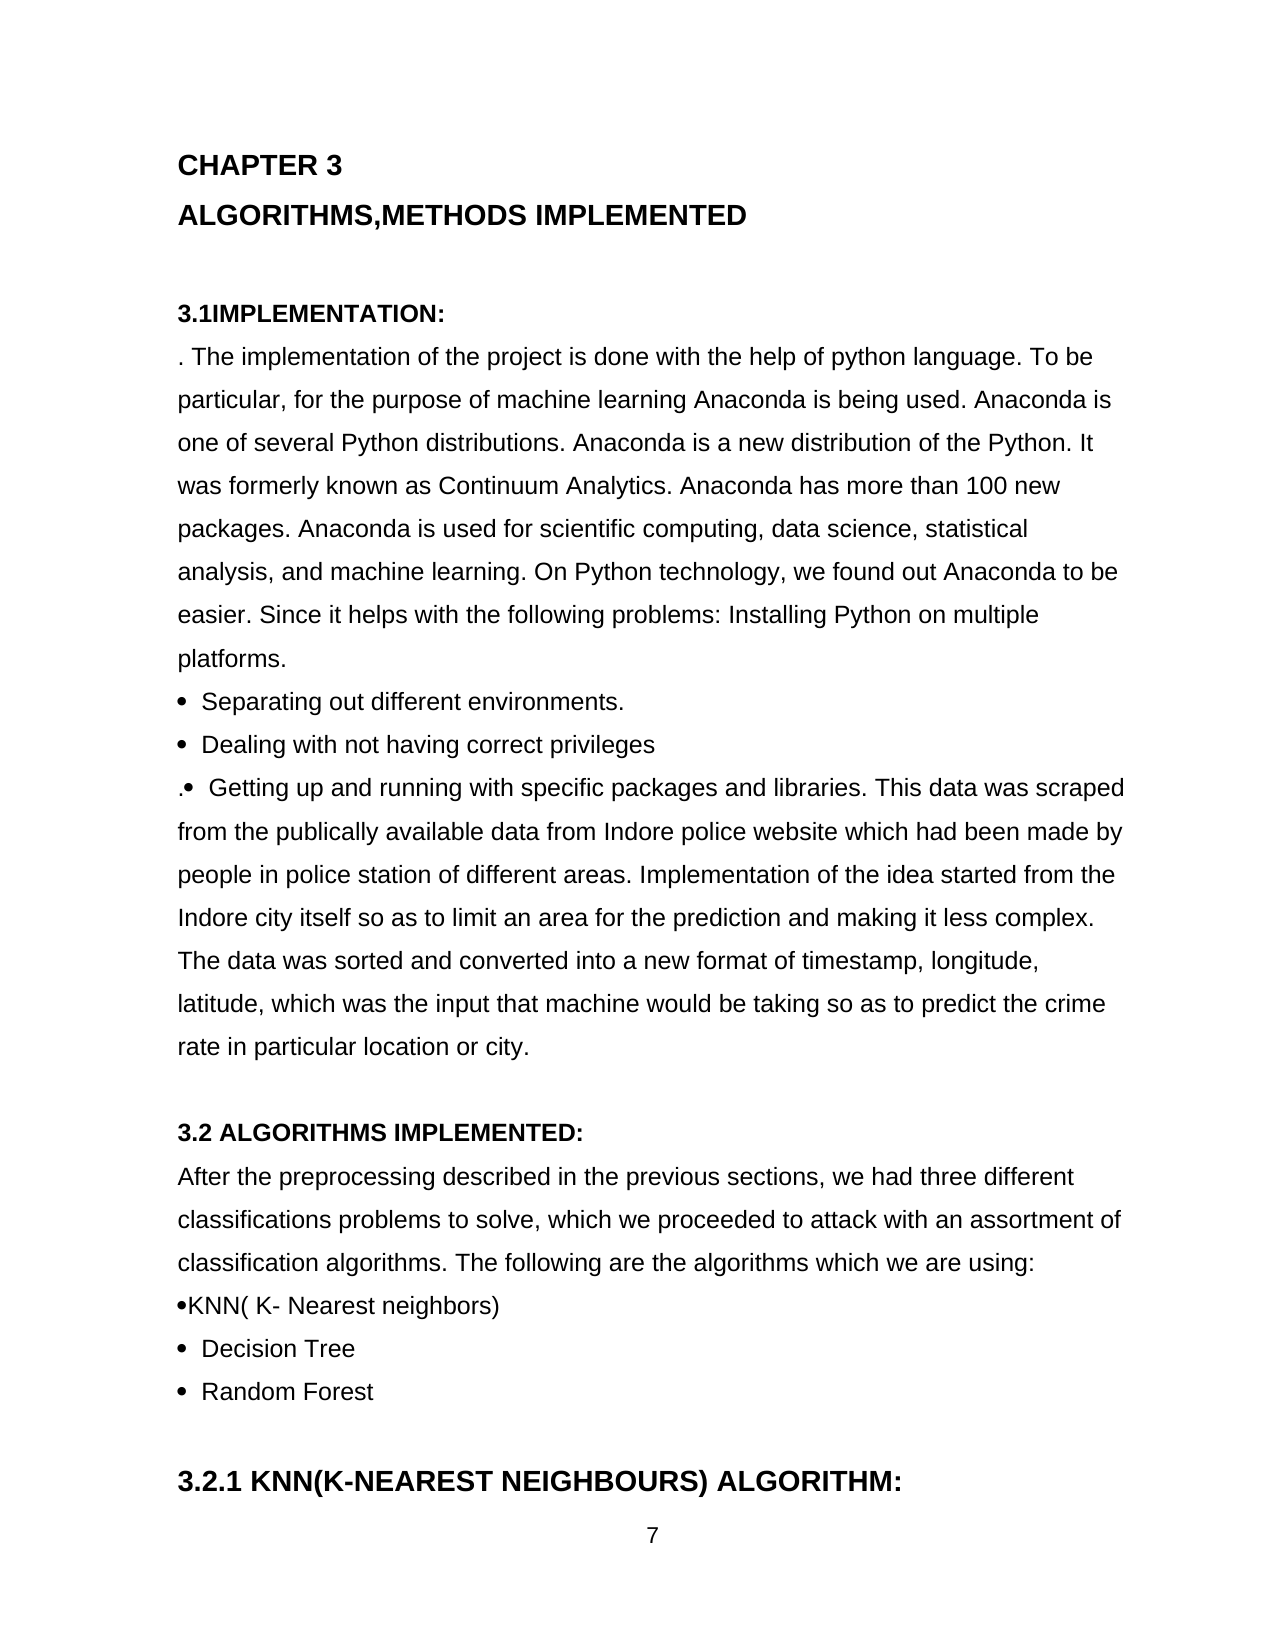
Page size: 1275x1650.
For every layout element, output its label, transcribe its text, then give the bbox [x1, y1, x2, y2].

text 3.2.1 KNN(K-NEAREST NEIGHBOURS) ALGORITHM: [177, 1464, 1127, 1497]
text Separating out different environments. [177, 687, 1127, 716]
text Decision Tree [177, 1334, 1127, 1363]
text Dealing with not having correct privileges [177, 730, 1127, 759]
text . Getting up and running with specific packages and libraries. This data was scraped from the publically available data from Indore police website which had been made by people in police station of different areas. Implementation of the idea started from the Indore city itself so as to limit an area for the prediction and making it less complex. The data was sorted and converted into a new format of timestamp, longitude, latitude, which was the input that machine would be taking so as to predict the crime rate in particular location or city. [177, 773, 1127, 1061]
text ALGORITHMS,METHODS IMPLEMENTED [177, 198, 1127, 232]
text Random Forest [177, 1377, 1127, 1406]
text KNN( K- Nearest neighbors) [177, 1291, 1127, 1320]
text CHAPTER 3 [177, 148, 1127, 181]
text After the preprocessing described in the previous sections, we had three different classifications problems to solve, which we proceeded to attack with an assortment of classification algorithms. The following are the algorithms which we are using: [177, 1161, 1127, 1276]
text 3.2 ALGORITHMS IMPLEMENTED: [177, 1118, 1127, 1147]
text . The implementation of the project is done with the help of python language. To be particular, for the purpose of machine learning Anaconda is being used. Anaconda is one of several Python distributions. Anaconda is a new distribution of the Python. It was formerly known as Continuum Analytics. Anaconda has more than 100 new packages. Anaconda is used for scientific computing, data science, statistical analysis, and machine learning. On Python technology, we found out Anaconda to be easier. Since it helps with the following problems: Installing Python on multiple platforms. [177, 342, 1127, 672]
text 3.1IMPLEMENTATION: [177, 299, 1127, 327]
